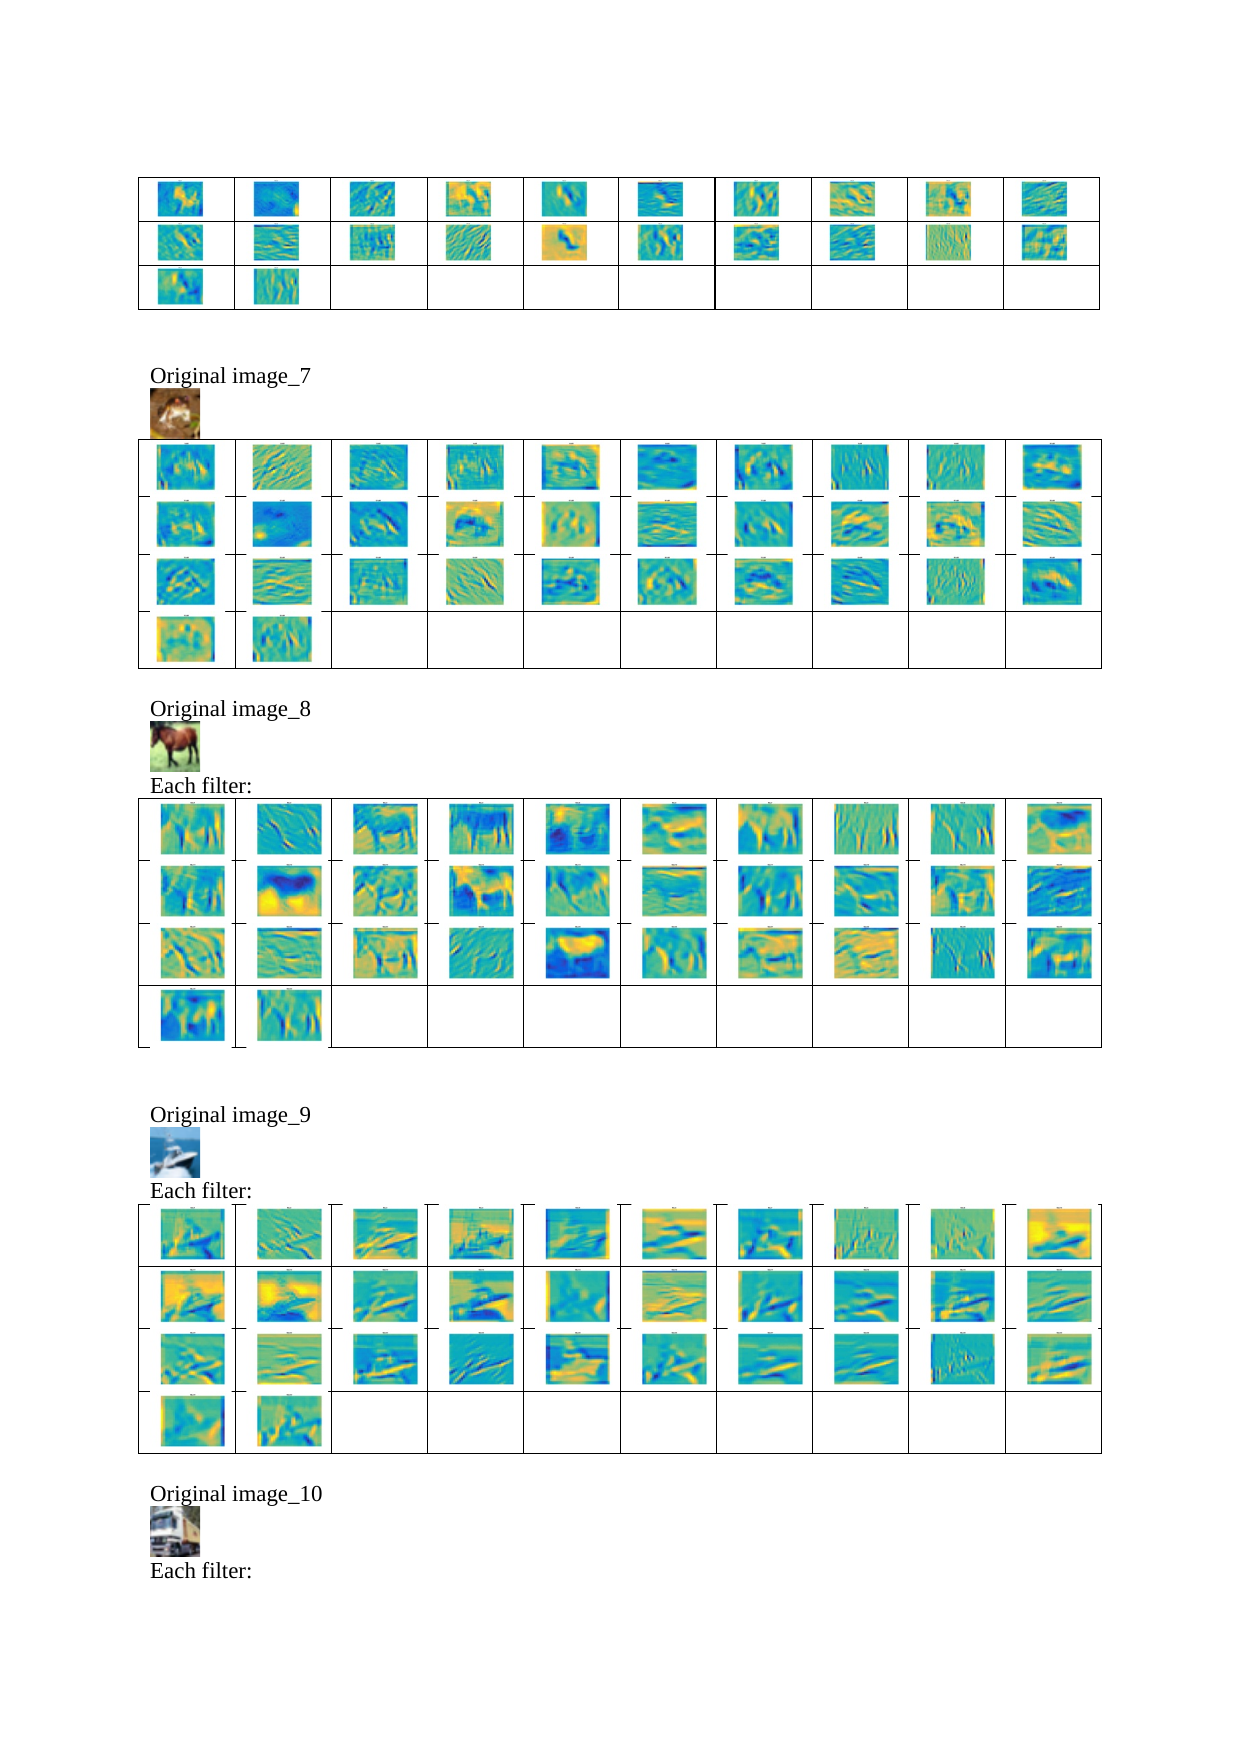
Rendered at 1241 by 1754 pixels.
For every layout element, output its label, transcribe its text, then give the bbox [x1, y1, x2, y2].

picture [920, 799, 1002, 985]
table_cell [717, 612, 812, 668]
picture [920, 1204, 1002, 1266]
table_cell [784, 222, 811, 265]
picture [246, 266, 304, 309]
picture [438, 1204, 521, 1266]
table_cell [716, 178, 726, 221]
table_cell [707, 555, 716, 611]
table_cell [1004, 266, 1099, 309]
picture [822, 222, 880, 265]
table_cell [236, 861, 246, 923]
picture [438, 178, 496, 221]
table_header [1006, 440, 1016, 496]
picture [727, 440, 803, 611]
table_cell [139, 555, 150, 611]
picture [535, 1204, 617, 1266]
table_cell [688, 178, 714, 221]
picture [727, 799, 810, 985]
table_cell [428, 1392, 523, 1453]
table_cell [908, 178, 918, 221]
picture [150, 1127, 200, 1178]
table_cell [524, 222, 534, 265]
picture [150, 440, 226, 668]
table_header [236, 1205, 246, 1266]
picture [150, 1267, 232, 1453]
table_cell [139, 266, 150, 309]
table_cell [621, 497, 631, 553]
picture [534, 178, 592, 221]
picture [342, 440, 418, 611]
table_cell [400, 178, 427, 221]
table_cell [524, 266, 618, 309]
text Original image_7 [150, 362, 1090, 389]
picture [438, 222, 496, 265]
picture [823, 440, 899, 611]
table_cell [332, 924, 342, 985]
picture [150, 986, 232, 1048]
table_header [803, 440, 812, 496]
table_cell [803, 555, 812, 611]
table_header [322, 440, 331, 496]
table_cell [332, 612, 427, 668]
table_cell [524, 178, 534, 221]
table_cell [139, 612, 150, 668]
table_cell [322, 497, 331, 553]
table_cell [812, 222, 822, 265]
table_cell [717, 1267, 727, 1328]
picture [438, 1267, 521, 1391]
table_cell [1072, 178, 1099, 221]
table_cell [812, 266, 907, 309]
table_cell [707, 497, 716, 553]
picture [150, 266, 208, 309]
table_cell [524, 555, 535, 611]
table_cell [909, 986, 1005, 1047]
table_cell [226, 497, 235, 553]
table_header [813, 1205, 823, 1266]
text Original image_10 [150, 1480, 1090, 1507]
table_cell [813, 861, 823, 923]
table_header [332, 1205, 342, 1266]
table_cell [236, 497, 246, 553]
picture [534, 222, 592, 265]
text Each filter: [150, 1177, 1090, 1204]
table_header [899, 440, 908, 496]
picture [630, 222, 688, 265]
table_cell [331, 178, 342, 221]
picture [631, 1204, 714, 1266]
picture [150, 1204, 232, 1266]
table_cell [908, 266, 1003, 309]
table_cell [1006, 1329, 1016, 1391]
table_cell [236, 986, 246, 1047]
table_header [996, 440, 1005, 496]
table_cell [813, 497, 823, 553]
table_cell [621, 1267, 631, 1328]
table_header [611, 440, 620, 496]
picture [630, 178, 688, 221]
table_cell [1006, 612, 1101, 668]
table_cell [236, 1329, 246, 1391]
picture [246, 440, 322, 668]
table_cell [909, 924, 920, 985]
text Each filter: [150, 1557, 1090, 1583]
table_header [707, 440, 716, 496]
table_header [428, 1205, 438, 1266]
table_cell [304, 266, 330, 309]
table_cell [812, 178, 822, 221]
table_header [1006, 799, 1016, 860]
picture [150, 721, 200, 772]
table_cell [428, 1267, 438, 1328]
table_header [621, 1205, 631, 1266]
text Each filter: [150, 772, 1090, 798]
picture [1016, 440, 1092, 611]
table_cell [428, 924, 438, 985]
table_cell [524, 497, 535, 553]
picture [1016, 799, 1099, 985]
table_cell [1006, 861, 1016, 923]
table_cell [139, 178, 150, 221]
table_cell [996, 555, 1005, 611]
table_cell [621, 861, 631, 923]
picture [150, 1506, 200, 1557]
table_cell [332, 986, 427, 1047]
table_header [332, 440, 342, 496]
picture [726, 178, 784, 221]
picture [631, 440, 707, 611]
table_header [717, 440, 727, 496]
picture [823, 1267, 906, 1391]
table_cell [322, 612, 331, 668]
table_cell [880, 222, 907, 265]
table_header [524, 799, 535, 860]
table_cell [611, 555, 620, 611]
table_cell [908, 222, 918, 265]
table_cell [717, 861, 727, 923]
table_cell [1092, 497, 1101, 553]
picture [1016, 1204, 1099, 1266]
picture [342, 222, 400, 265]
table_cell [621, 555, 631, 611]
picture [150, 388, 200, 439]
table_cell [418, 555, 427, 611]
table_cell [1006, 497, 1016, 553]
picture [246, 178, 304, 221]
table_cell [139, 1267, 150, 1328]
table_cell [1006, 986, 1101, 1047]
table_header [428, 440, 438, 496]
picture [918, 178, 976, 221]
table_cell [909, 555, 920, 611]
table_cell [909, 497, 920, 553]
table_cell [1072, 222, 1099, 265]
table_cell [332, 861, 342, 923]
table_cell [803, 497, 812, 553]
table_cell [236, 612, 246, 668]
picture [342, 1204, 425, 1266]
table_cell [514, 555, 523, 611]
table_header [332, 799, 342, 860]
table_cell [592, 222, 618, 265]
table_cell [1006, 924, 1016, 985]
picture [150, 799, 232, 985]
table_cell [428, 861, 438, 923]
table_header [813, 440, 823, 496]
table_cell [1006, 555, 1016, 611]
table_cell [332, 1392, 427, 1453]
table_cell [331, 222, 342, 265]
picture [535, 799, 617, 985]
picture [342, 799, 425, 985]
table_cell [813, 1267, 823, 1328]
table_header [717, 799, 727, 860]
picture [150, 178, 208, 221]
picture [246, 222, 304, 265]
picture [920, 1267, 1002, 1391]
picture [438, 440, 514, 611]
table_header [524, 440, 535, 496]
table_cell [304, 222, 330, 265]
table_cell [428, 222, 438, 265]
table_cell [716, 222, 726, 265]
table_cell [717, 1329, 727, 1391]
table_cell [621, 986, 716, 1047]
table_cell [899, 555, 908, 611]
table_cell [139, 986, 150, 1047]
picture [1014, 222, 1072, 265]
table_cell [813, 986, 908, 1047]
table_cell [717, 924, 727, 985]
table_cell [996, 497, 1005, 553]
picture [918, 222, 976, 265]
table_cell [524, 924, 535, 985]
picture [246, 799, 329, 985]
table_header [1006, 1205, 1016, 1266]
picture [246, 1204, 329, 1266]
table_header [418, 440, 427, 496]
table_cell [621, 1329, 631, 1391]
table_cell [332, 1267, 342, 1328]
table_cell [418, 497, 427, 553]
table_cell [332, 497, 342, 553]
picture [920, 440, 996, 611]
picture [246, 986, 329, 1048]
table_cell [716, 266, 811, 309]
table_cell [139, 1392, 150, 1453]
table_cell [208, 178, 234, 221]
picture [246, 1267, 329, 1453]
table_cell [880, 178, 907, 221]
table_cell [909, 612, 1005, 668]
table_cell [1006, 1267, 1016, 1328]
table_cell [400, 222, 427, 265]
table_cell [428, 266, 523, 309]
table_cell [235, 178, 246, 221]
table_cell [813, 555, 823, 611]
table_cell [909, 1267, 920, 1328]
table_header [621, 799, 631, 860]
table_cell [139, 222, 150, 265]
table_cell [496, 222, 523, 265]
table_cell [496, 178, 523, 221]
table_cell [909, 1392, 1005, 1453]
table_cell [226, 555, 235, 611]
table_cell [976, 178, 1003, 221]
table_cell [524, 612, 620, 668]
table_header [813, 799, 823, 860]
table_cell [524, 986, 620, 1047]
table_cell [813, 1329, 823, 1391]
table_cell [717, 986, 812, 1047]
table_cell [428, 555, 438, 611]
table_cell [717, 1392, 812, 1453]
table_cell [304, 178, 330, 221]
picture [1016, 1267, 1099, 1391]
picture [150, 222, 208, 265]
table_cell [909, 861, 920, 923]
table_cell [235, 266, 246, 309]
table_cell [208, 222, 234, 265]
table_cell [976, 222, 1003, 265]
table_cell [331, 266, 427, 309]
table_cell [428, 612, 523, 668]
table_cell [524, 861, 535, 923]
table_cell [139, 497, 150, 553]
table_header [236, 440, 246, 496]
table_cell [621, 924, 631, 985]
table_cell [236, 1392, 246, 1453]
picture [535, 1267, 617, 1391]
picture [822, 178, 880, 221]
table_cell [332, 1329, 342, 1391]
table_cell [332, 555, 342, 611]
table_cell [428, 1329, 438, 1391]
table_cell [1004, 178, 1014, 221]
table_cell [688, 222, 714, 265]
picture [535, 440, 611, 611]
table_cell [524, 1267, 535, 1328]
table_header [514, 440, 523, 496]
table_cell [784, 178, 811, 221]
picture [726, 222, 784, 265]
table_cell [899, 497, 908, 553]
table_cell [139, 861, 150, 923]
table_header [909, 799, 920, 860]
table_cell [139, 924, 150, 985]
text Original image_9 [150, 1101, 1090, 1127]
picture [342, 178, 400, 221]
table_header [139, 799, 150, 860]
picture [1014, 178, 1072, 221]
table_cell [226, 612, 235, 668]
table_cell [909, 1329, 920, 1391]
table_header [909, 440, 920, 496]
table_header [1092, 440, 1101, 496]
table_cell [235, 222, 246, 265]
table_header [621, 440, 631, 496]
table_cell [524, 1392, 620, 1453]
table_cell [621, 612, 716, 668]
table_cell [621, 1392, 716, 1453]
picture [631, 799, 714, 985]
table_header [428, 799, 438, 860]
table_header [717, 1205, 727, 1266]
picture [631, 1267, 714, 1391]
table_cell [322, 555, 331, 611]
table_cell [514, 497, 523, 553]
table_header [909, 1205, 920, 1266]
picture [727, 1204, 810, 1266]
table_header [226, 440, 235, 496]
table_cell [1004, 222, 1014, 265]
text Original image_8 [150, 695, 1090, 722]
table_cell [236, 1267, 246, 1328]
table_cell [619, 222, 630, 265]
table_cell [236, 924, 246, 985]
table_cell [208, 266, 234, 309]
table_header [139, 440, 150, 496]
picture [342, 1267, 425, 1391]
table_cell [1006, 1392, 1101, 1453]
table_cell [428, 497, 438, 553]
table_cell [611, 497, 620, 553]
table_cell [592, 178, 618, 221]
table_cell [428, 986, 523, 1047]
table_cell [236, 555, 246, 611]
table_cell [619, 178, 630, 221]
table_cell [524, 1329, 535, 1391]
table_cell [1092, 555, 1101, 611]
table_cell [428, 178, 438, 221]
table_cell [139, 1329, 150, 1391]
table_cell [717, 555, 727, 611]
picture [438, 799, 521, 985]
picture [823, 799, 906, 985]
table_header [139, 1205, 150, 1266]
table_cell [717, 497, 727, 553]
table_header [236, 799, 246, 860]
picture [823, 1204, 906, 1266]
picture [727, 1267, 810, 1391]
table_header [524, 1205, 535, 1266]
table_cell [813, 924, 823, 985]
table_cell [619, 266, 714, 309]
table_cell [813, 1392, 908, 1453]
table_cell [813, 612, 908, 668]
